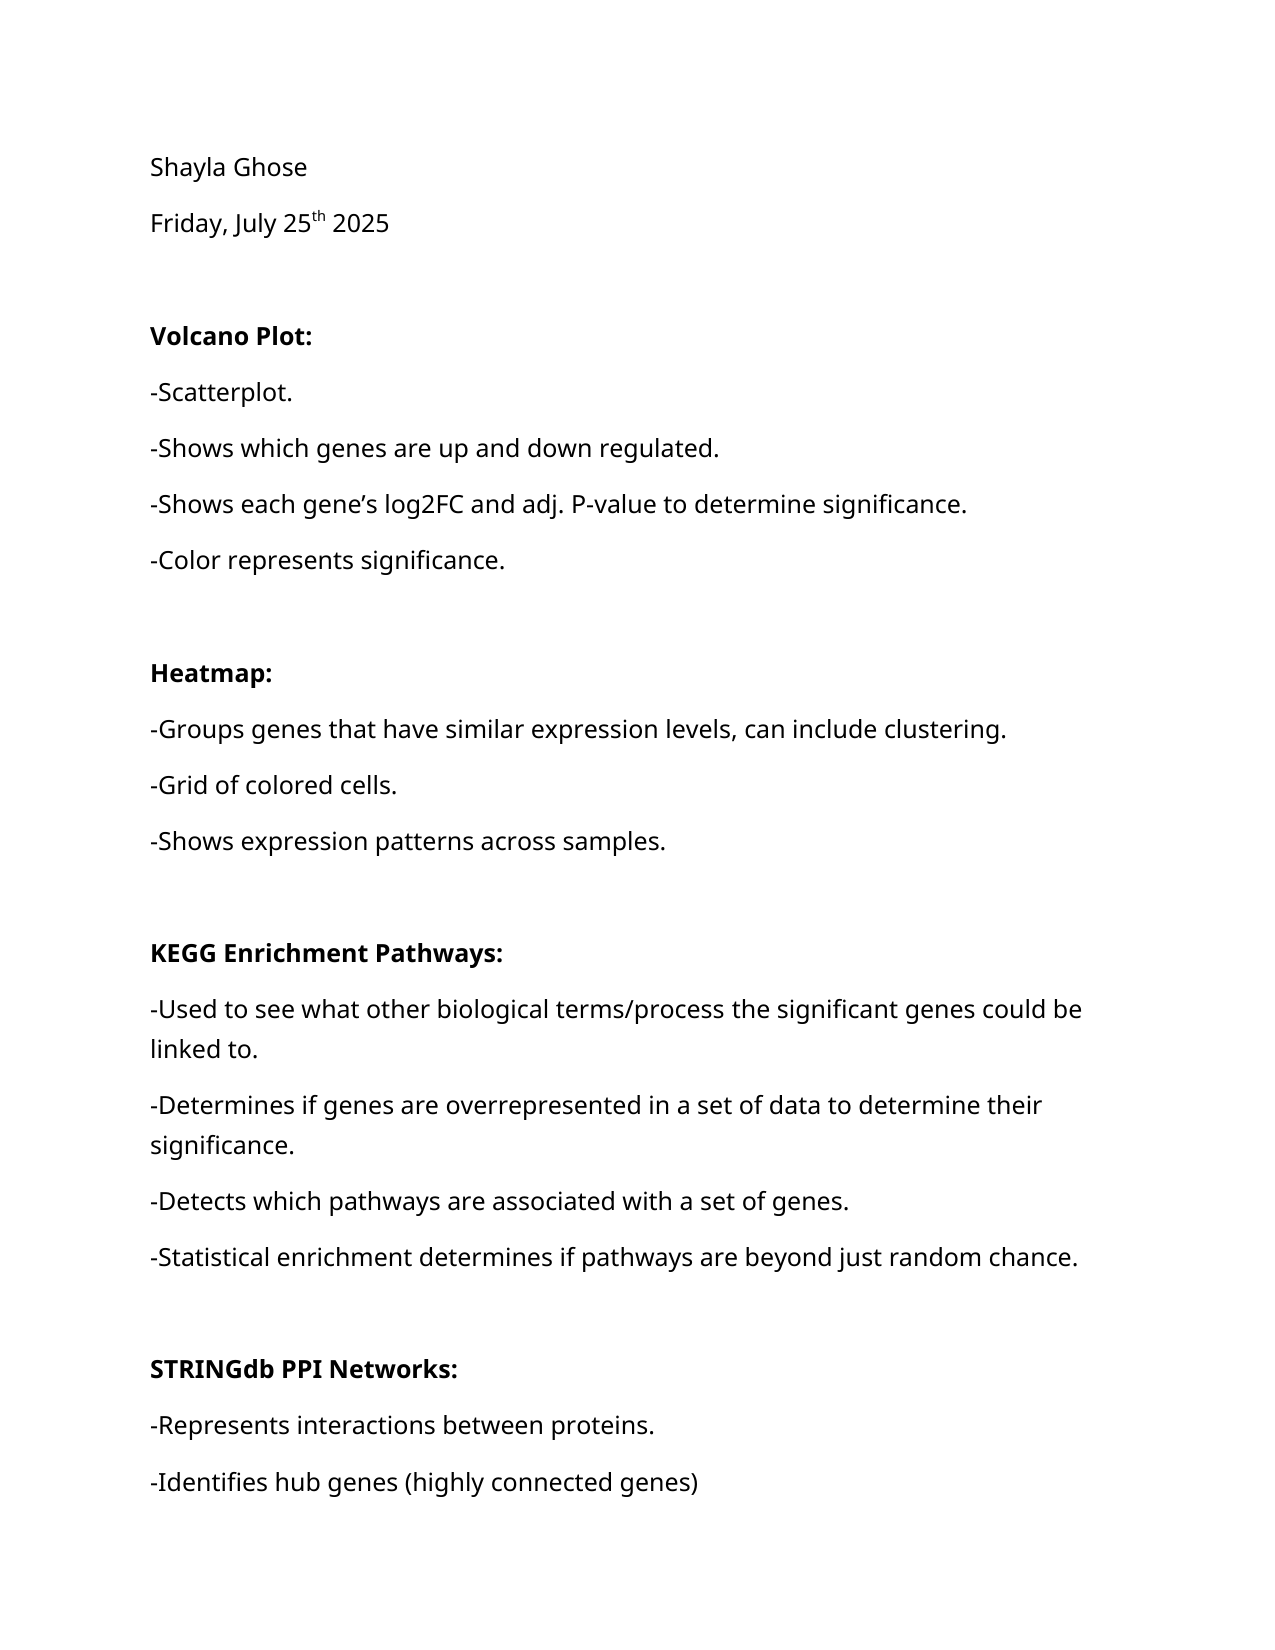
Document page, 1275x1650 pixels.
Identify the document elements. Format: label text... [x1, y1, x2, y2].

text STRINGdb PPI Networks: [150, 1352, 1125, 1386]
text Volcano Plot: [150, 318, 1125, 352]
text -Shows which genes are up and down regulated. [150, 431, 1125, 465]
text -Determines if genes are overrepresented in a set of data to determine their significance. [150, 1088, 1125, 1161]
text -Represents interactions between proteins. [150, 1408, 1125, 1442]
text -Identifies hub genes (highly connected genes) [150, 1464, 1125, 1498]
text -Groups genes that have similar expression levels, can include clustering. [150, 711, 1125, 746]
text KEGG Enrichment Pathways: [150, 936, 1125, 970]
text -Grid of colored cells. [150, 768, 1125, 802]
text -Used to see what other biological terms/process the significant genes could be linked to. [150, 992, 1125, 1066]
text Friday, July 25th 2025 [150, 206, 1125, 240]
text -Shows expression patterns across samples. [150, 824, 1125, 858]
text Heatmap: [150, 655, 1125, 689]
text -Detects which pathways are associated with a set of genes. [150, 1183, 1125, 1217]
text -Color represents significance. [150, 543, 1125, 577]
text -Shows each gene’s log2FC and adj. P-value to determine significance. [150, 487, 1125, 521]
text -Scatterplot. [150, 374, 1125, 409]
text -Statistical enrichment determines if pathways are beyond just random chance. [150, 1239, 1125, 1274]
text Shayla Ghose [150, 150, 1125, 184]
